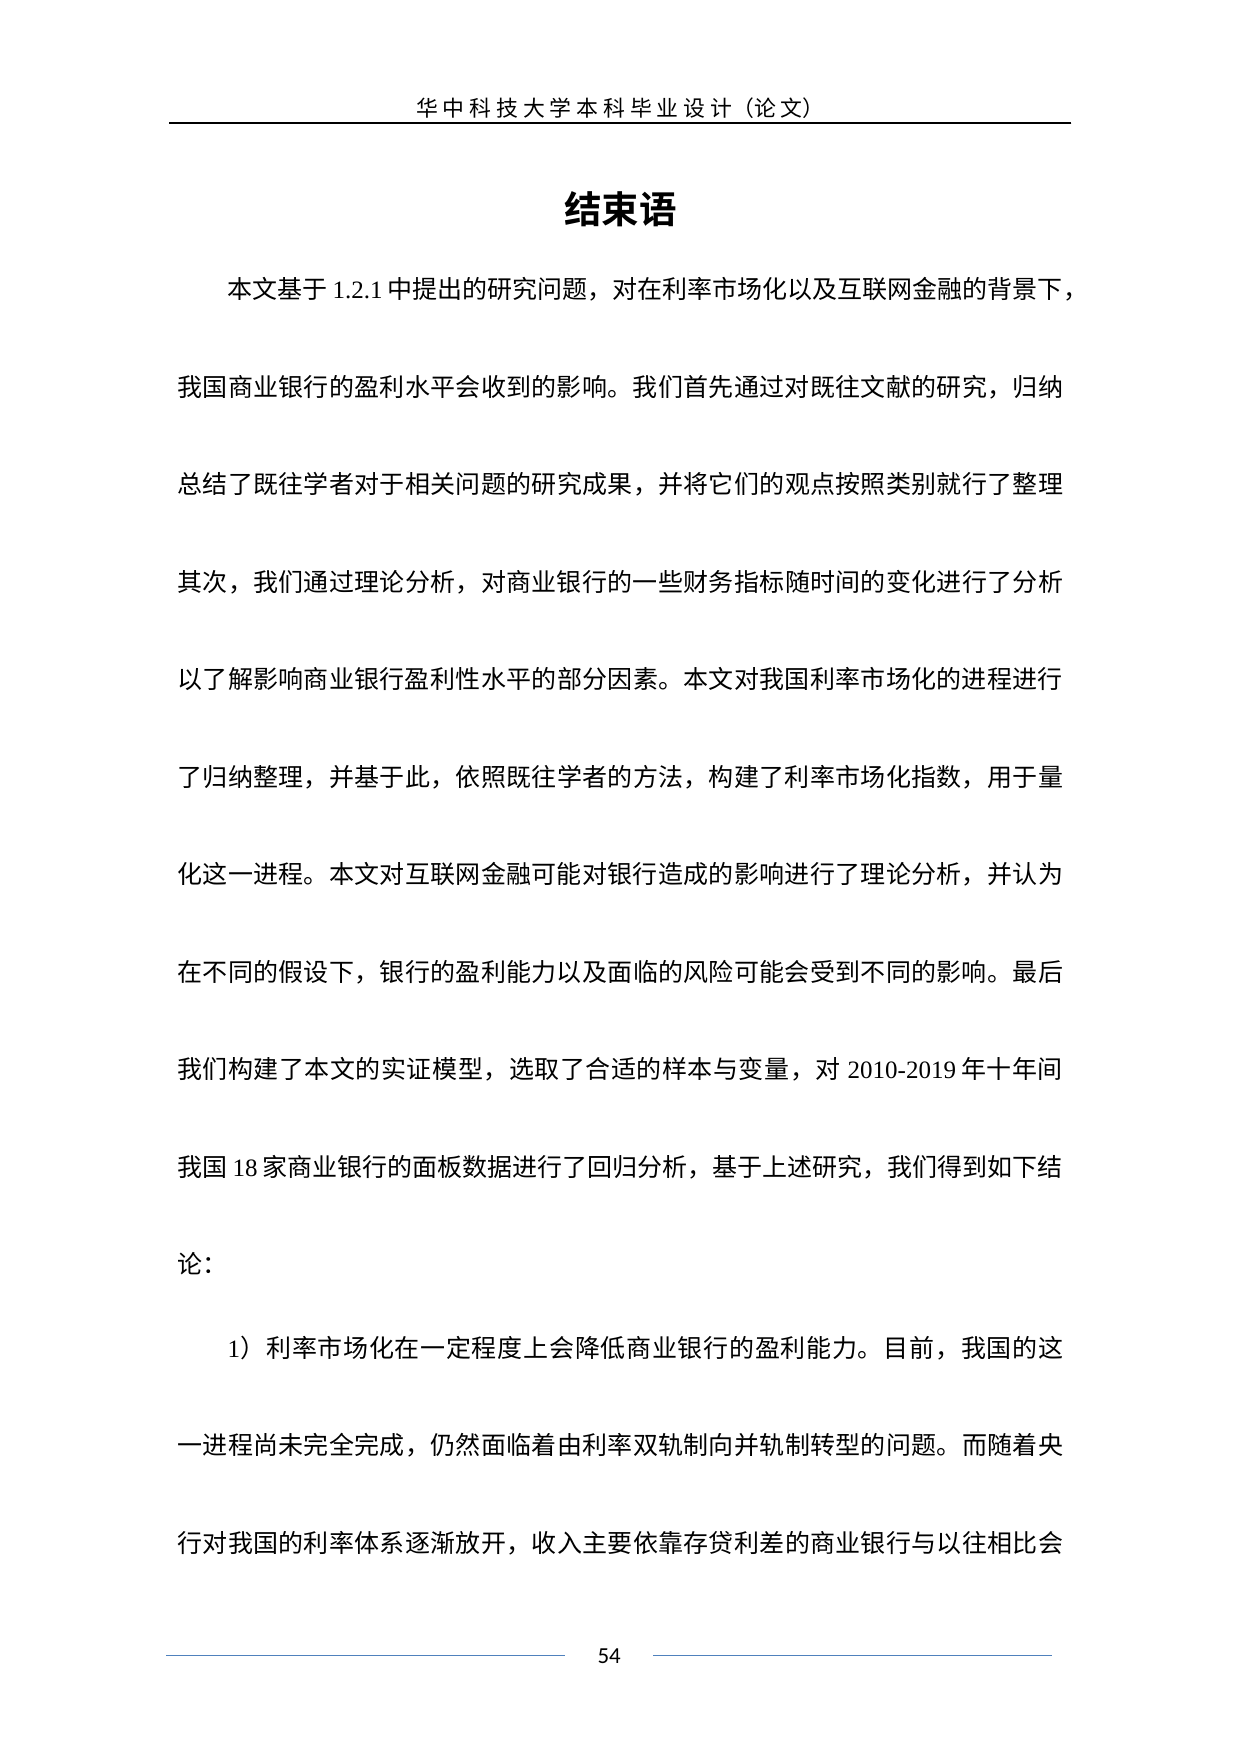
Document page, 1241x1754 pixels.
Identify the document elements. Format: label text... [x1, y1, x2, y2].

subtitle 结束语 [177, 174, 1063, 239]
text 本文基于1.2.1中提出的研究问题，对在利率市场化以及互联网金融的背景下，我国商业银行的盈利水平会收到的影响。我们首先通过对既往文献的研究，归纳总结了既往学者对于相关问题的研究成果，并将它们的观点按照类别就行了整理。其次，我们通过理论分析，对商业银行的一些财务指标随时间的变化进行了分析，以了解影响商业银行盈利性水平的部分因素。本文对我国利率市场化的进程进行了归纳整理，并基于此，依照既往学者的方法，构建了利率市场化指数，用于量化这一进程。本文对互联网金融可能对银行造成的影响进行了理论分析，并认为在不同的假设下，银行的盈利能力以及面临的风险可能会受到不同的影响。最后，我们构建了本文的实证模型，选取了合适的样本与变量，对2010-2019年十年间我国18家商业银行的面板数据进行了回归分析，基于上述研究，我们得到如下结论： [177, 256, 1063, 1296]
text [177, 1314, 1063, 1574]
